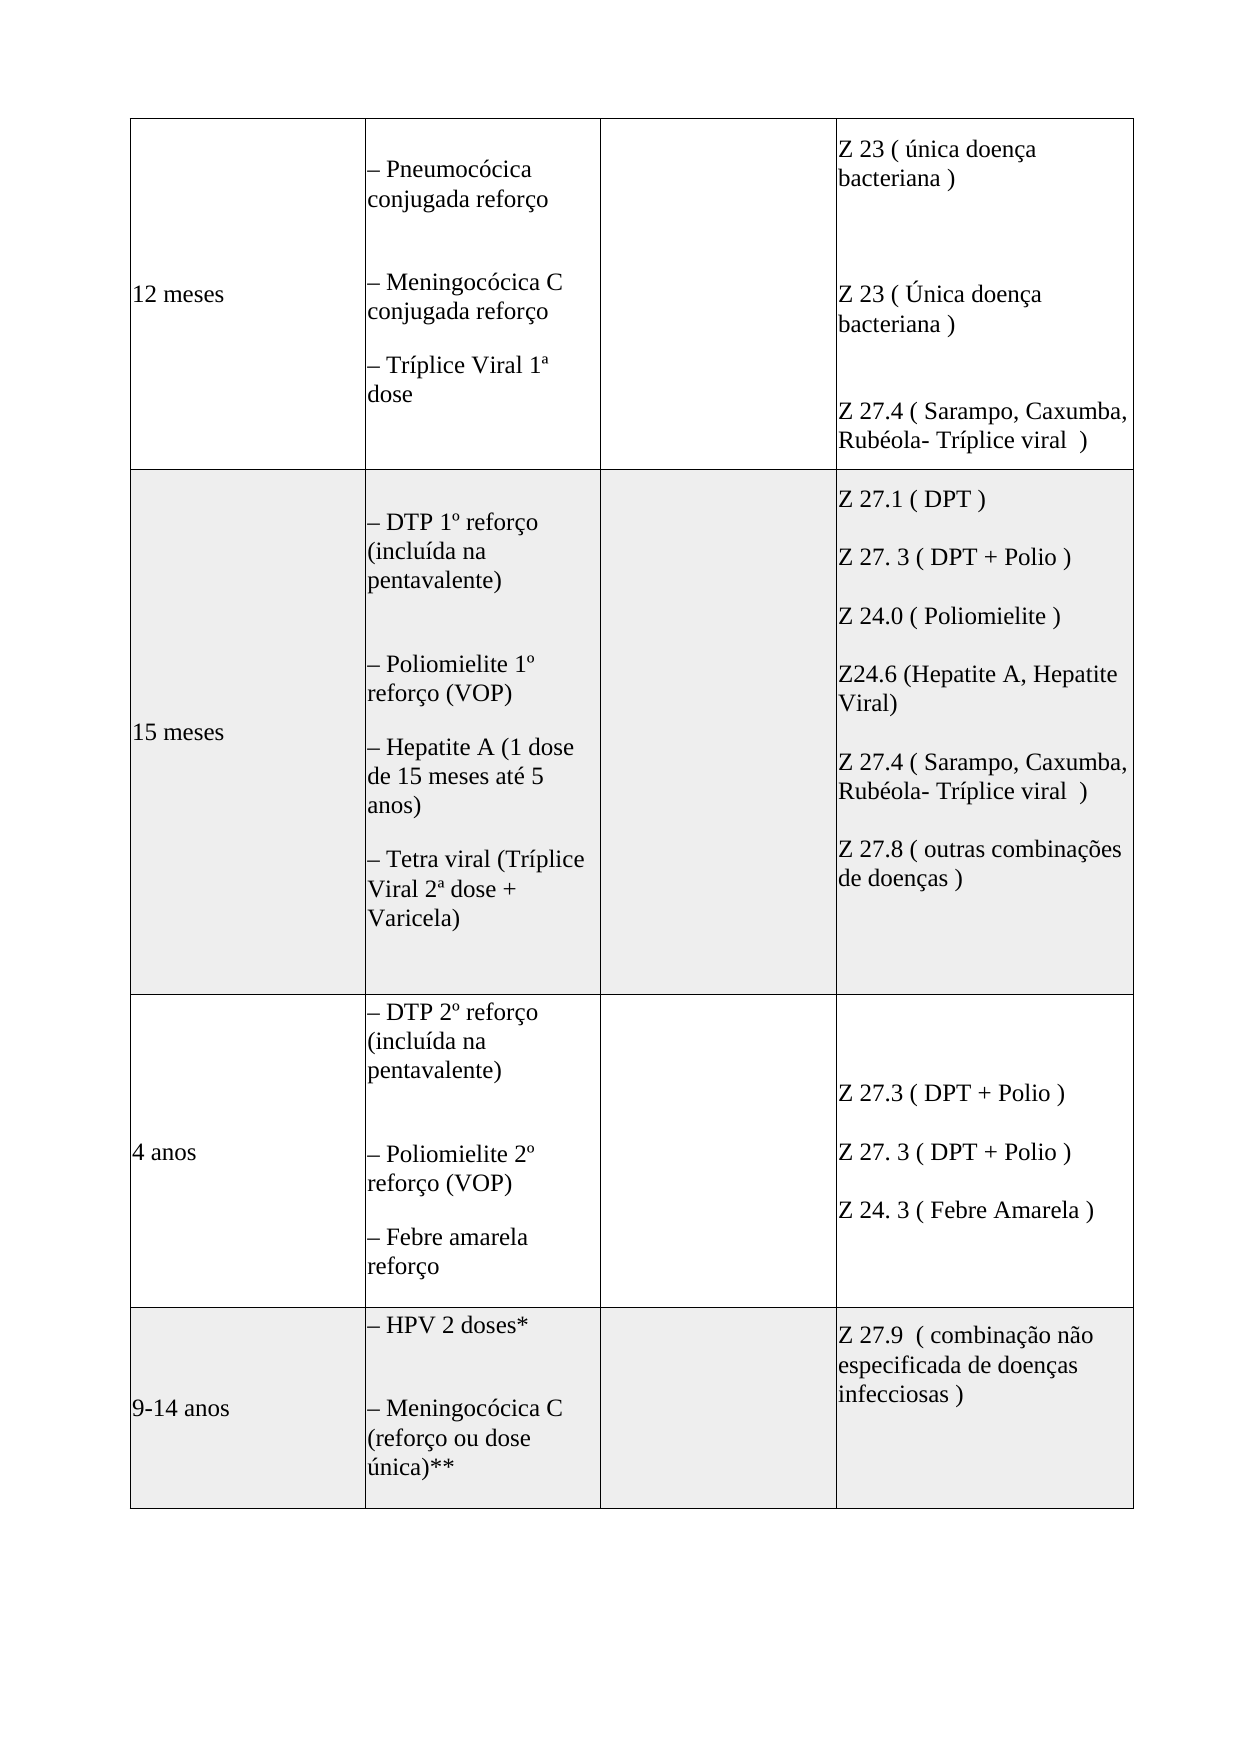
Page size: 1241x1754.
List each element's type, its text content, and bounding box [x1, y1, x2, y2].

table_cell [601, 119, 836, 469]
table_cell 9-14 anos [131, 1308, 365, 1508]
table_cell Z 27.1 ( DPT ) Z 27. 3 ( DPT + Polio ) Z 24.0 ( Poliomielite ) Z24.6 (Hepatite A, Hepatite Viral) Z 27.4 ( Sarampo, Caxumba, Rubéola- Tríplice viral ) Z 27.8 ( outras combinações de doenças ) [837, 470, 1133, 994]
table_cell Z 27.9 ( combinação não especificada de doenças infecciosas ) [837, 1308, 1133, 1508]
table_cell 12 meses [131, 119, 365, 469]
table_cell – HPV 2 doses* – Meningocócica C (reforço ou dose única)** [366, 1308, 600, 1508]
table_cell Z 23 ( única doença bacteriana ) Z 23 ( Única doença bacteriana ) Z 27.4 ( Sarampo, Caxumba, Rubéola- Tríplice viral ) [837, 119, 1133, 469]
table_cell 15 meses [131, 470, 365, 994]
table_cell – Pneumocócica conjugada reforço – Meningocócica C conjugada reforço – Tríplice Viral 1ª dose [366, 119, 600, 469]
table_cell – DTP 2º reforço (incluída na pentavalente) – Poliomielite 2º reforço (VOP) – Febre amarela reforço [366, 995, 600, 1307]
table_cell [601, 470, 836, 994]
table_cell Z 27.3 ( DPT + Polio ) Z 27. 3 ( DPT + Polio ) Z 24. 3 ( Febre Amarela ) [837, 995, 1133, 1307]
table_cell [601, 1308, 836, 1508]
table_cell – DTP 1º reforço (incluída na pentavalente) – Poliomielite 1º reforço (VOP) – Hepatite A (1 dose de 15 meses até 5 anos) – Tetra viral (Tríplice Viral 2ª dose + Varicela) [366, 470, 600, 994]
table_cell 4 anos [131, 995, 365, 1307]
table_cell [601, 995, 836, 1307]
